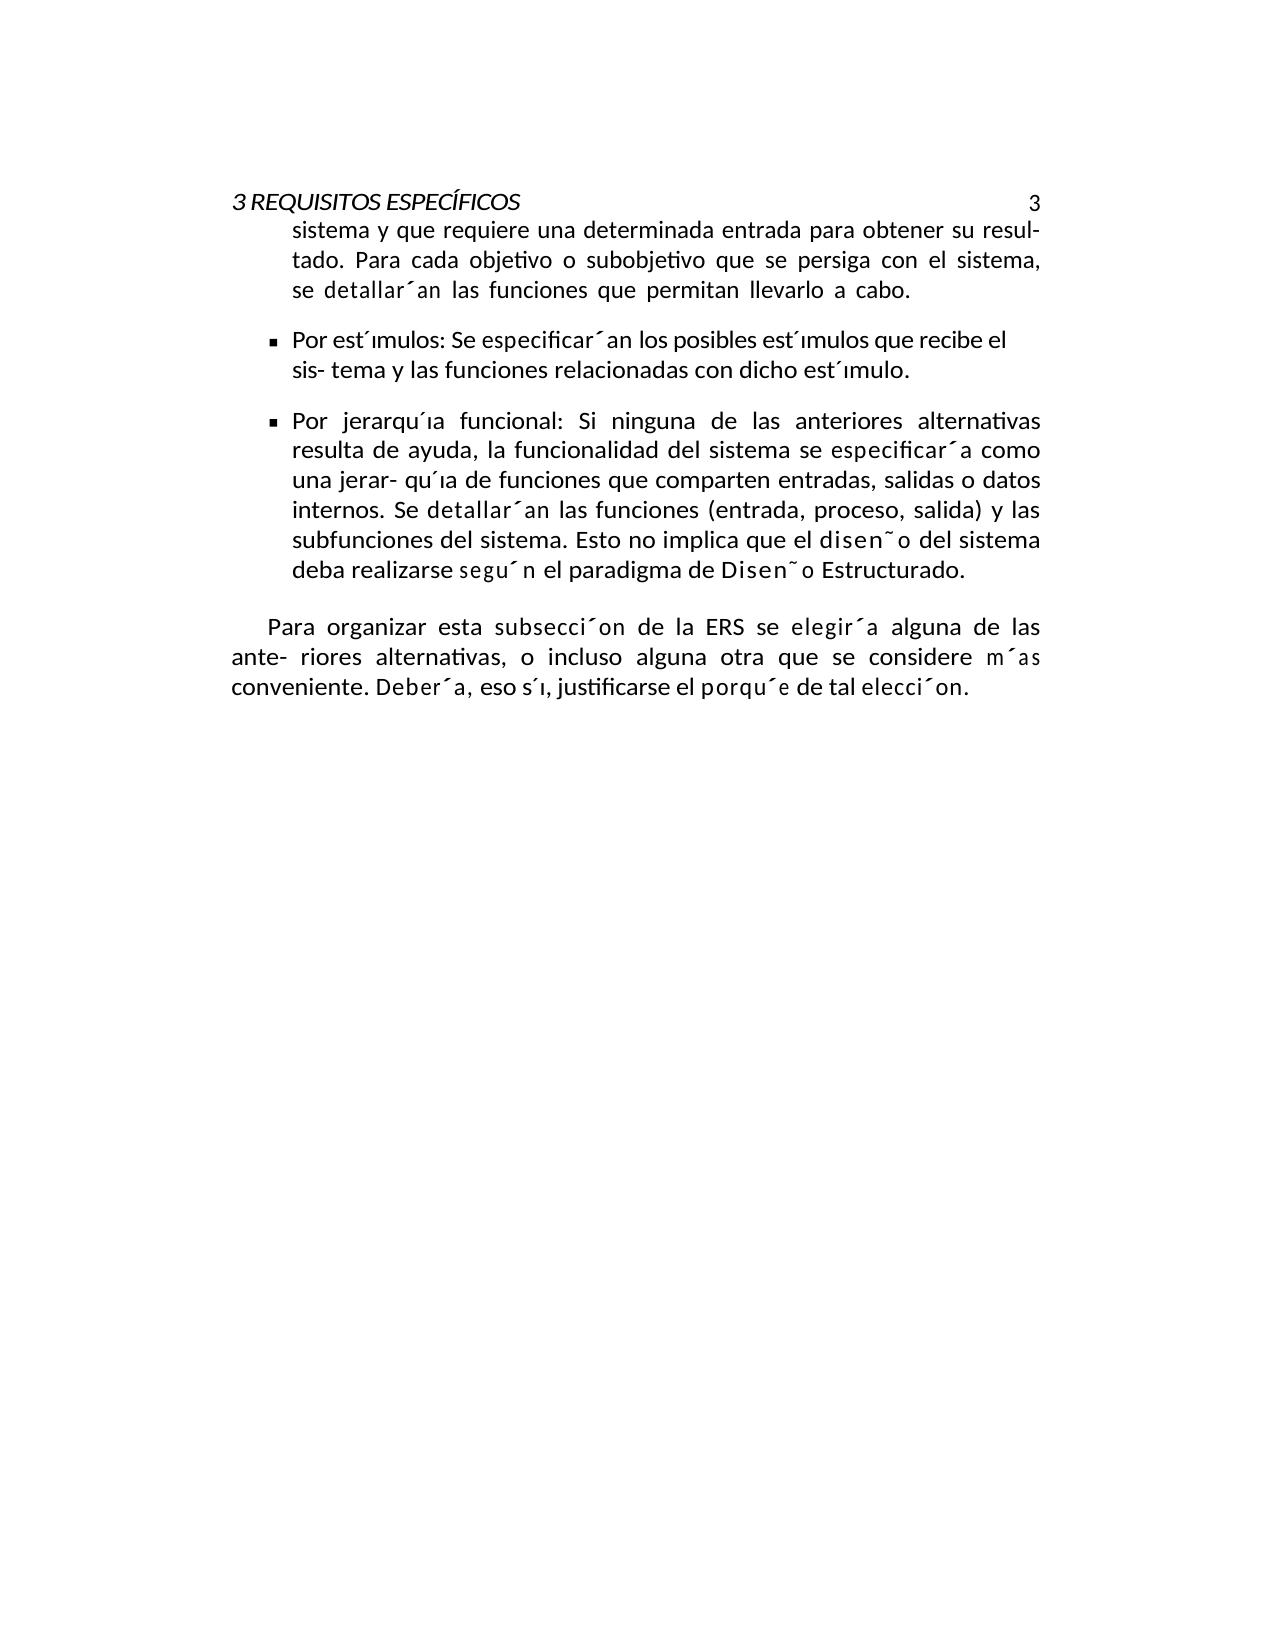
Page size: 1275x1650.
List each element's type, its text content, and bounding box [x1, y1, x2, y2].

text Por est´ımulos: Se especificar´an los posibles est´ımulos que recibe el sis- tema y las funciones relacionadas con dicho est´ımulo. [292, 325, 1041, 385]
text Para organizar esta subsecci´on de la ERS se elegir´a alguna de las ante- riores alternativas, o incluso alguna otra que se considere m´as conveniente. Deber´a, eso s´ı, justificarse el porqu´e de tal elecci´on. [231, 611, 1041, 701]
text Por jerarqu´ıa funcional: Si ninguna de las anteriores alternativas resulta de ayuda, la funcionalidad del sistema se especificar´a como una jerar- qu´ıa de funciones que comparten entradas, salidas o datos internos. Se detallar´an las funciones (entrada, proceso, salida) y las subfunciones del sistema. Esto no implica que el disen˜o del sistema deba realizarse segu´n el paradigma de Disen˜o Estructurado. [292, 405, 1041, 585]
